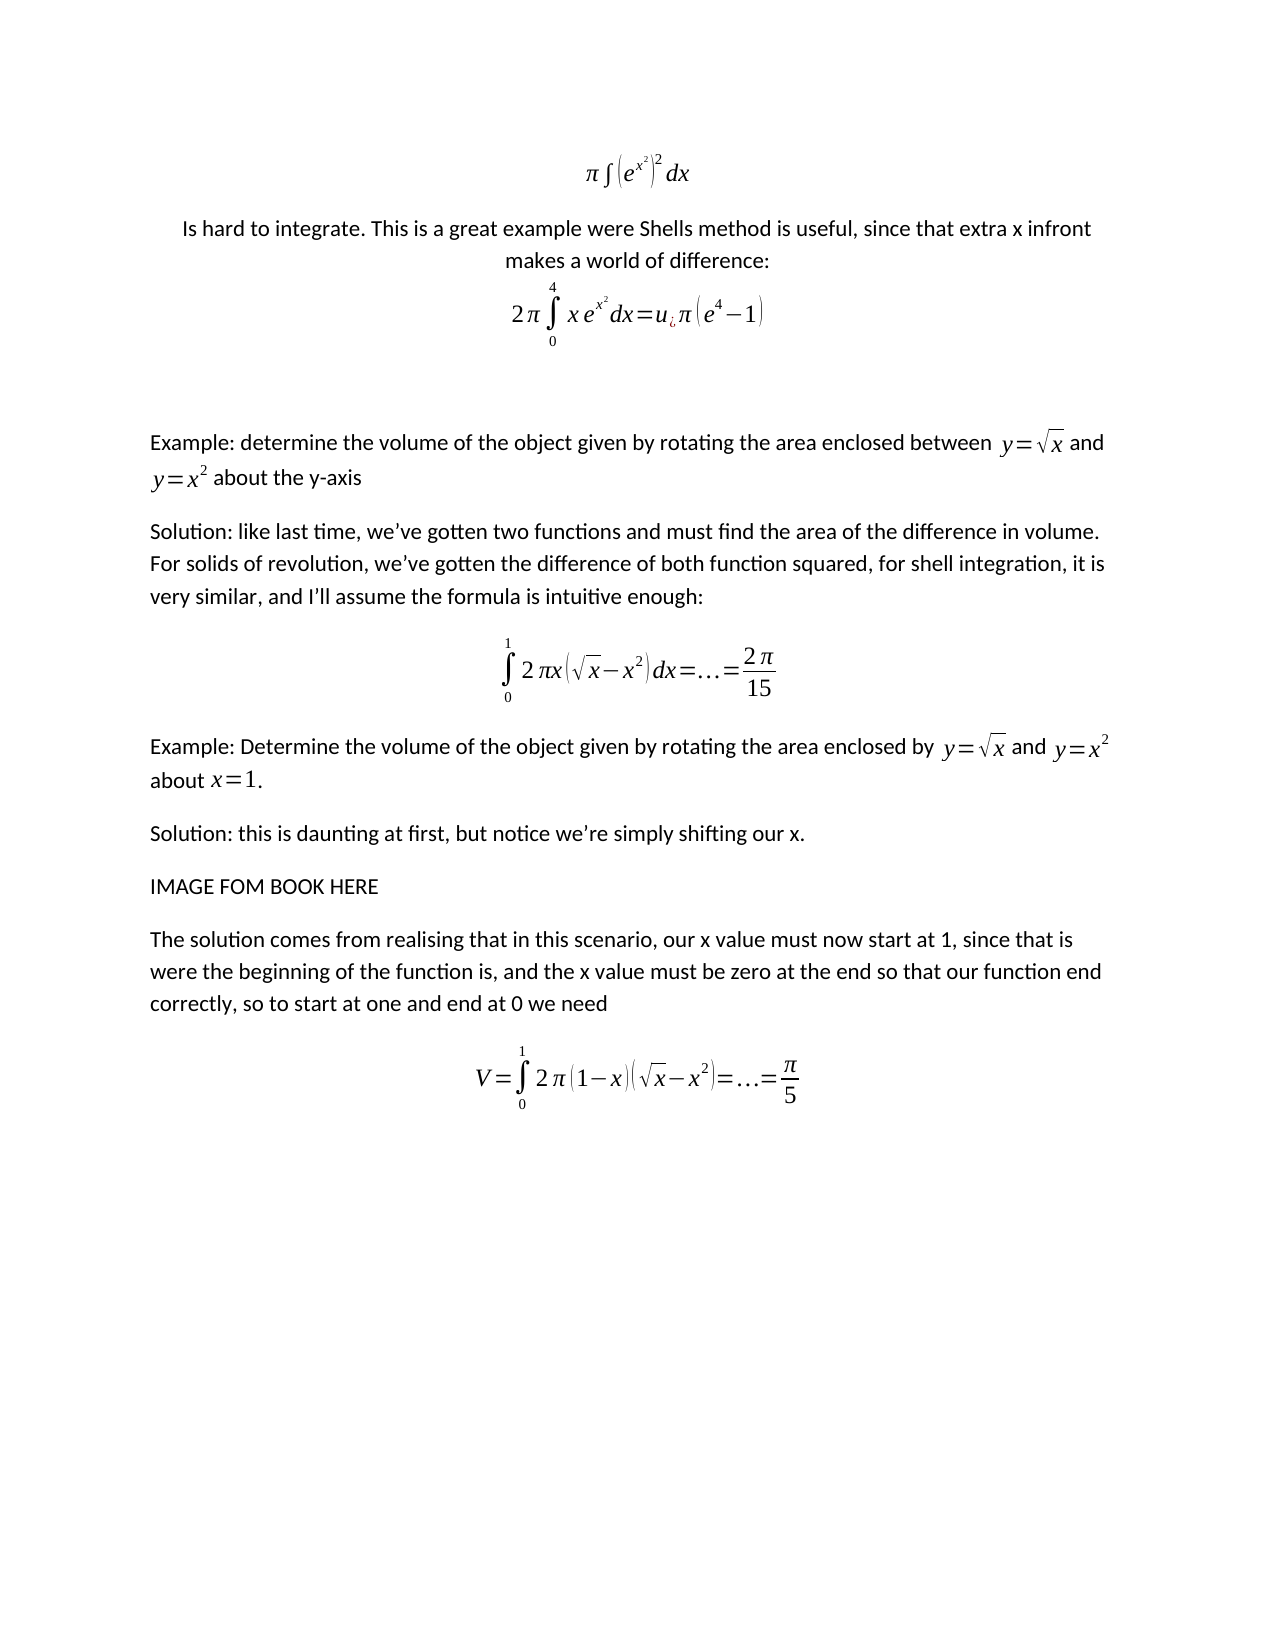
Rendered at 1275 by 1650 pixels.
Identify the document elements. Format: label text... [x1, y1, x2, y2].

text Solution: this is daunting at first, but notice we’re simply shifting our x. [150, 819, 1125, 847]
text Solution: like last time, we’ve gotten two functions and must find the area of the difference in volume. For solids of revolution, we’ve gotten the difference of both function squared, for shell integration, it is very similar, and I’ll assume the formula is intuitive enough: [150, 517, 1125, 610]
text Is hard to integrate. This is a great example were Shells method is useful, since that extra x infront makes a world of difference: [150, 214, 1125, 349]
text IMAGE FOM BOOK HERE [150, 872, 1125, 900]
text Example: determine the volume of the object given by rotating the area enclosed between and about the y-axis [150, 427, 1125, 492]
text The solution comes from realising that in this scenario, our x value must now start at 1, since that is were the beginning of the function is, and the x value must be zero at the end so that our function end correctly, so to start at one and end at 0 we need [150, 925, 1125, 1017]
text Example: Determine the volume of the object given by rotating the area enclosed by and about . [150, 731, 1125, 794]
